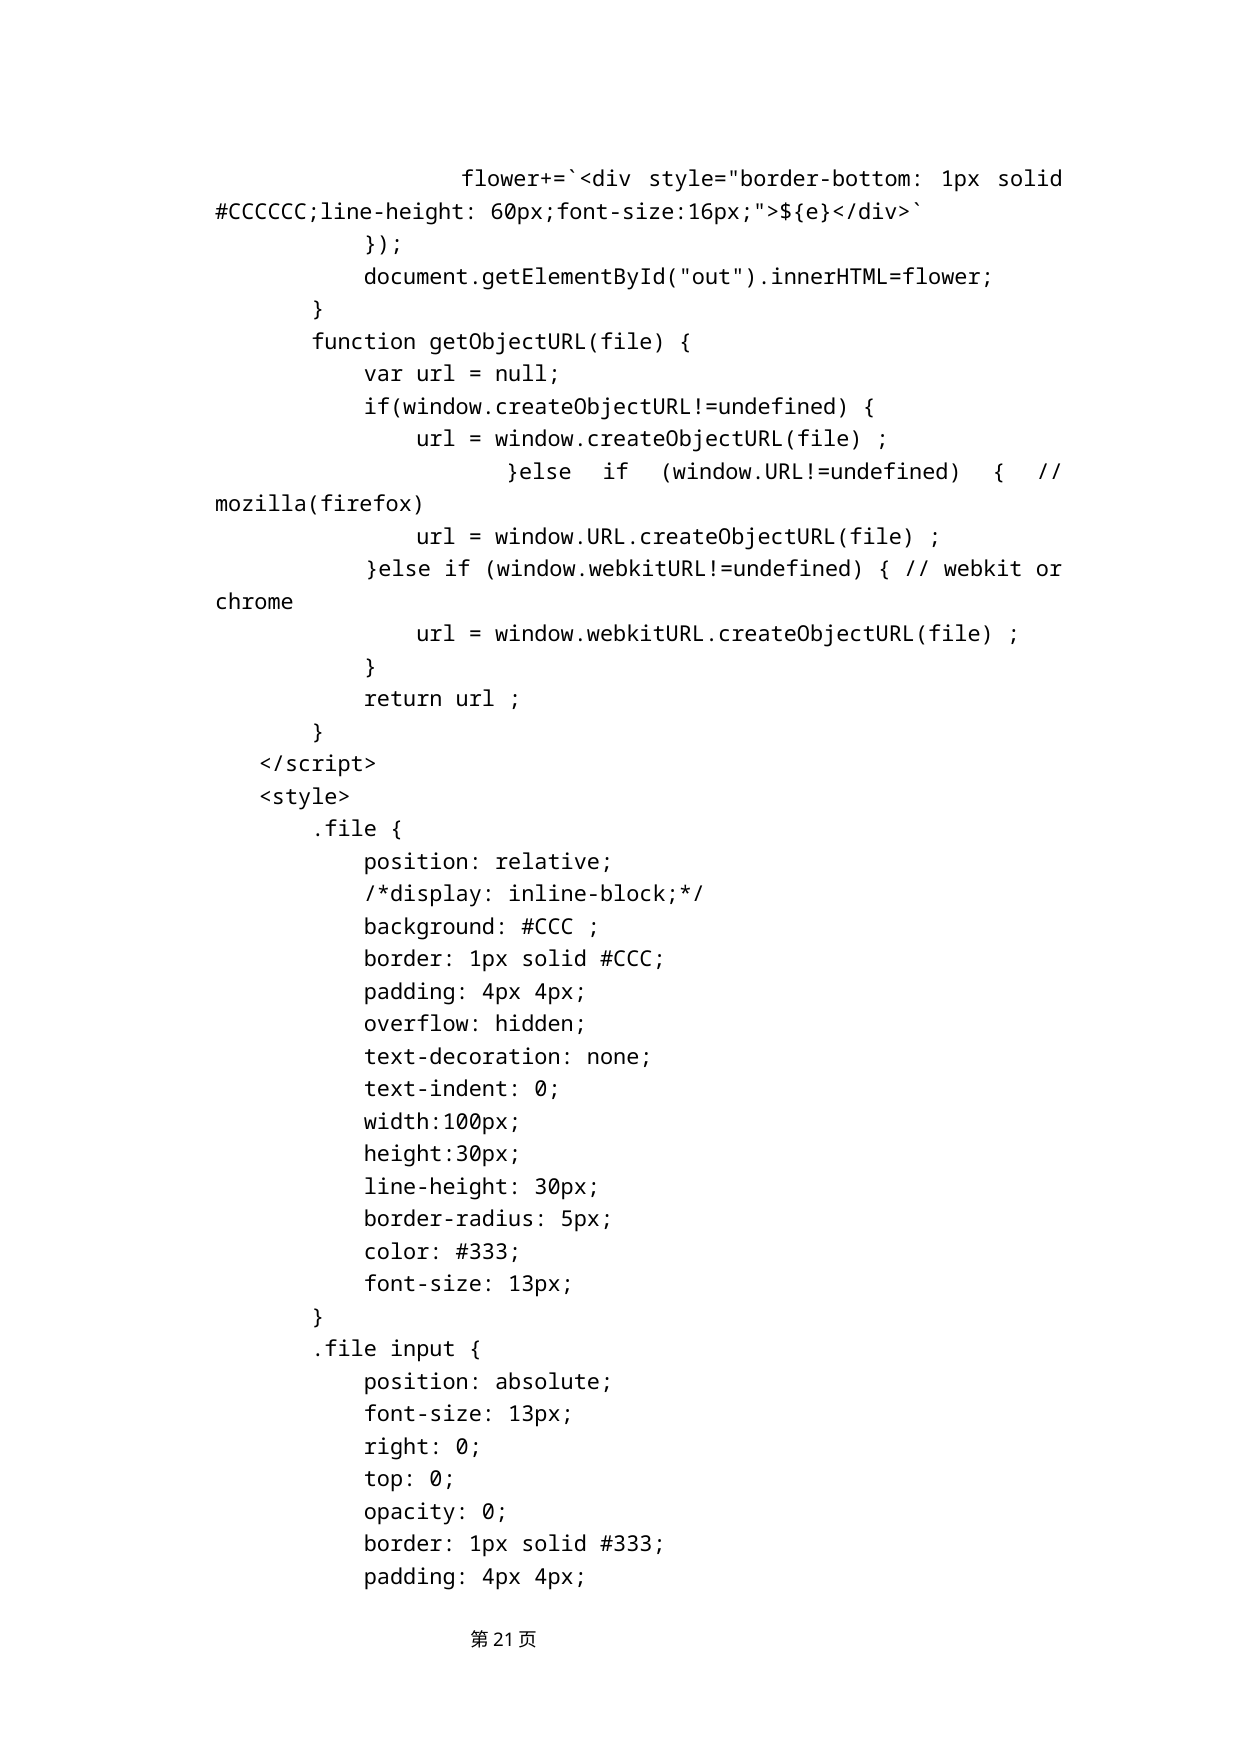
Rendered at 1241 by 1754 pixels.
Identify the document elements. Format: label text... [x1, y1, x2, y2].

list } [215, 649, 1063, 682]
list top: 0; [215, 1462, 1063, 1494]
list line-height: 30px; [215, 1169, 1063, 1202]
list flower+=`<div style="border-bottom: 1px solid #CCCCCC;line-height: 60px;font-size:16px;">${e}</div>` [215, 162, 1063, 227]
list border-radius: 5px; [215, 1202, 1063, 1234]
list }else if (window.webkitURL!=undefined) { // webkit or chrome [215, 552, 1063, 617]
list url = window.webkitURL.createObjectURL(file) ; [215, 617, 1063, 649]
list <style> [215, 779, 1063, 812]
list border: 1px solid #CCC; [215, 942, 1063, 974]
list .file { [215, 812, 1063, 844]
list function getObjectURL(file) { [215, 324, 1063, 357]
list overflow: hidden; [215, 1007, 1063, 1039]
list border: 1px solid #333; [215, 1527, 1063, 1559]
list font-size: 13px; [215, 1267, 1063, 1299]
list color: #333; [215, 1234, 1063, 1267]
list height:30px; [215, 1137, 1063, 1169]
list var url = null; [215, 357, 1063, 389]
list right: 0; [215, 1429, 1063, 1462]
list }); [215, 227, 1063, 259]
list </script> [215, 747, 1063, 779]
list text-decoration: none; [215, 1039, 1063, 1072]
list font-size: 13px; [215, 1397, 1063, 1429]
list return url ; [215, 682, 1063, 714]
list width:100px; [215, 1104, 1063, 1137]
list document.getElementById("out").innerHTML=flower; [215, 259, 1063, 292]
list } [215, 714, 1063, 747]
list } [215, 1299, 1063, 1332]
list } [215, 292, 1063, 324]
list if(window.createObjectURL!=undefined) { [215, 389, 1063, 422]
list padding: 4px 4px; [215, 974, 1063, 1007]
list url = window.createObjectURL(file) ; [215, 422, 1063, 454]
list position: relative; [215, 844, 1063, 877]
list padding: 4px 4px; [215, 1559, 1063, 1592]
list position: absolute; [215, 1364, 1063, 1397]
list .file input { [215, 1332, 1063, 1364]
list opacity: 0; [215, 1494, 1063, 1527]
list background: #CCC ; [215, 909, 1063, 942]
list text-indent: 0; [215, 1072, 1063, 1104]
list url = window.URL.createObjectURL(file) ; [215, 519, 1063, 552]
list /*display: inline-block;*/ [215, 877, 1063, 909]
list }else if (window.URL!=undefined) { // mozilla(firefox) [215, 454, 1063, 519]
